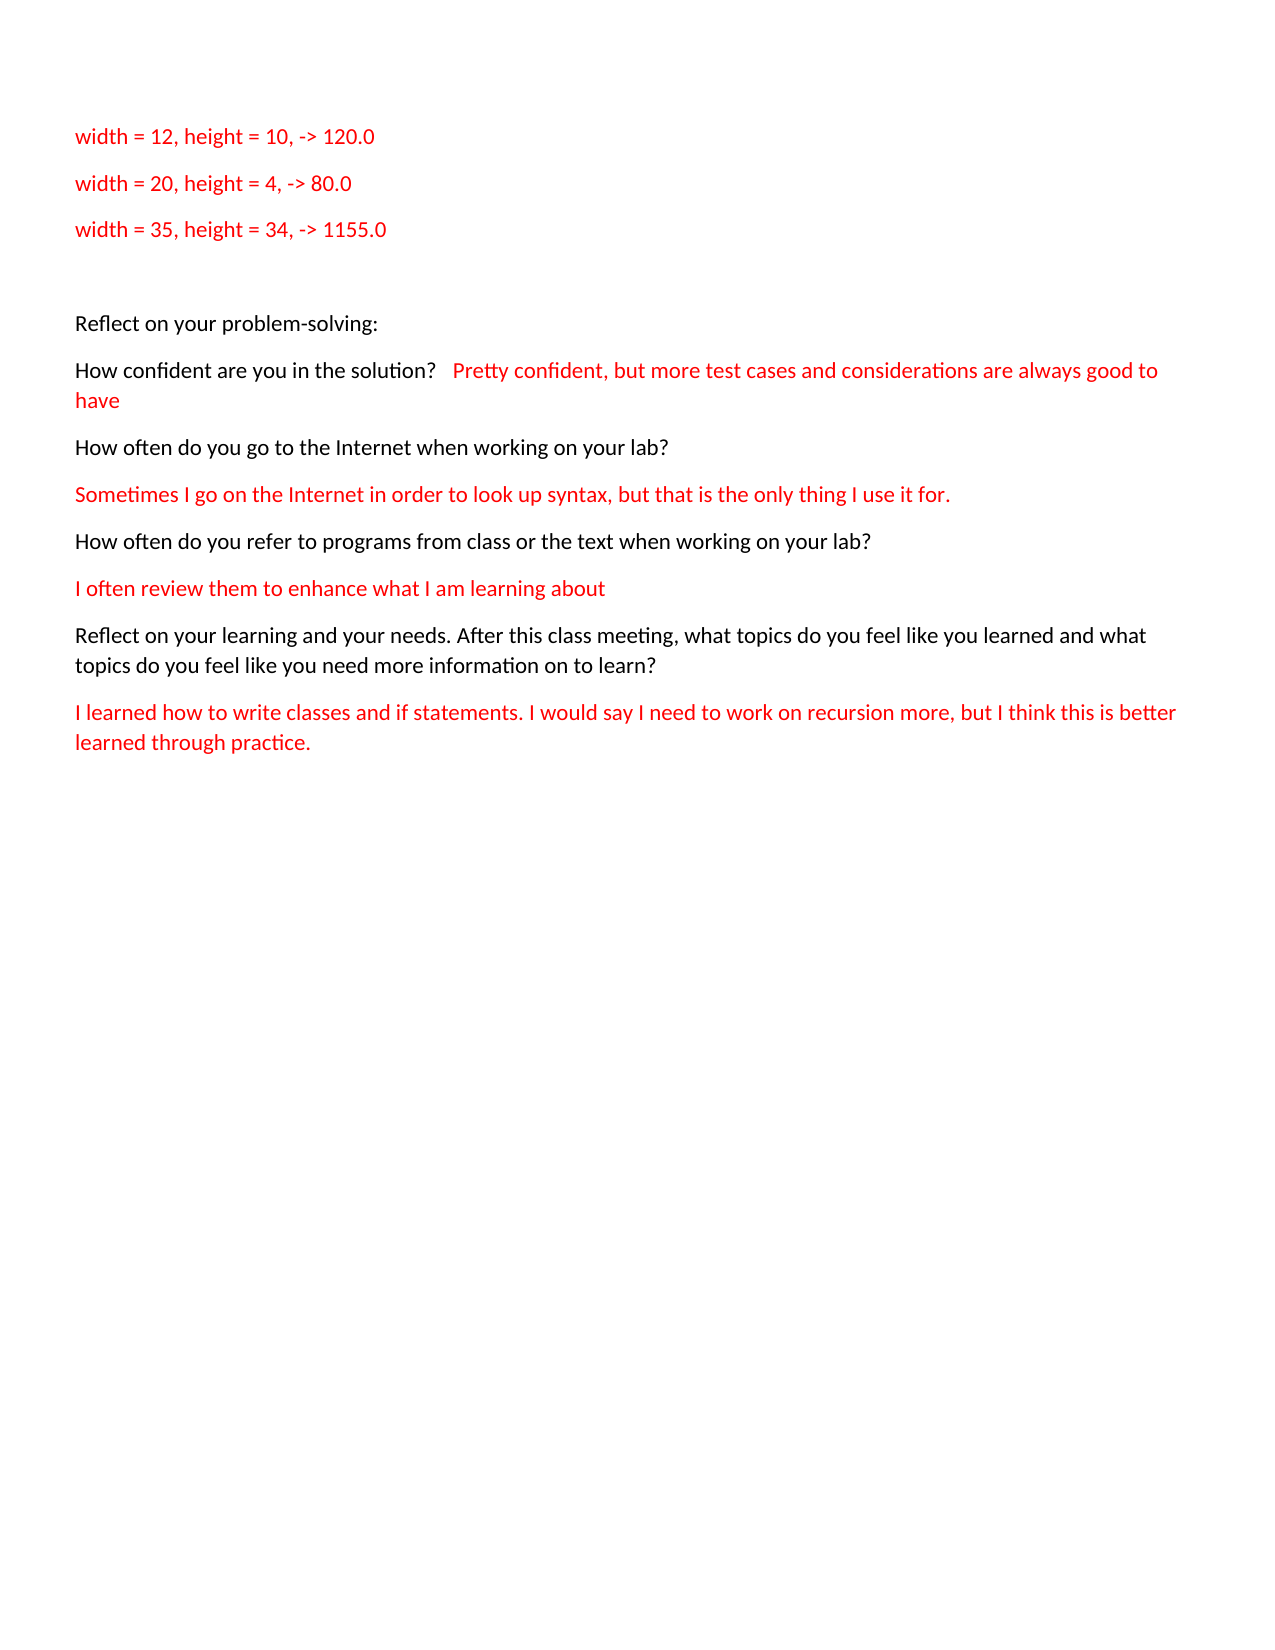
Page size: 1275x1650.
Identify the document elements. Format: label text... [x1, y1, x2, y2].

text How confident are you in the solution? Pretty confident, but more test cases and considerations are always good to have [75, 356, 1200, 414]
text width = 35, height = 34, -> 1155.0 [75, 216, 1200, 244]
text How often do you refer to programs from class or the text when working on your lab? [75, 527, 1200, 555]
text I learned how to write classes and if statements. I would say I need to work on recursion more, but I think this is better learned through practice. [75, 698, 1200, 756]
text How often do you go to the Internet when working on your lab? [75, 433, 1200, 461]
text Reflect on your learning and your needs. After this class meeting, what topics do you feel like you learned and what topics do you feel like you need more information on to learn? [75, 621, 1200, 679]
text Reflect on your problem-solving: [75, 309, 1200, 337]
text width = 20, height = 4, -> 80.0 [75, 169, 1200, 197]
text I often review them to enhance what I am learning about [75, 574, 1200, 602]
text Sometimes I go on the Internet in order to look up syntax, but that is the only thing I use it for. [75, 480, 1200, 508]
text width = 12, height = 10, -> 120.0 [75, 122, 1200, 150]
